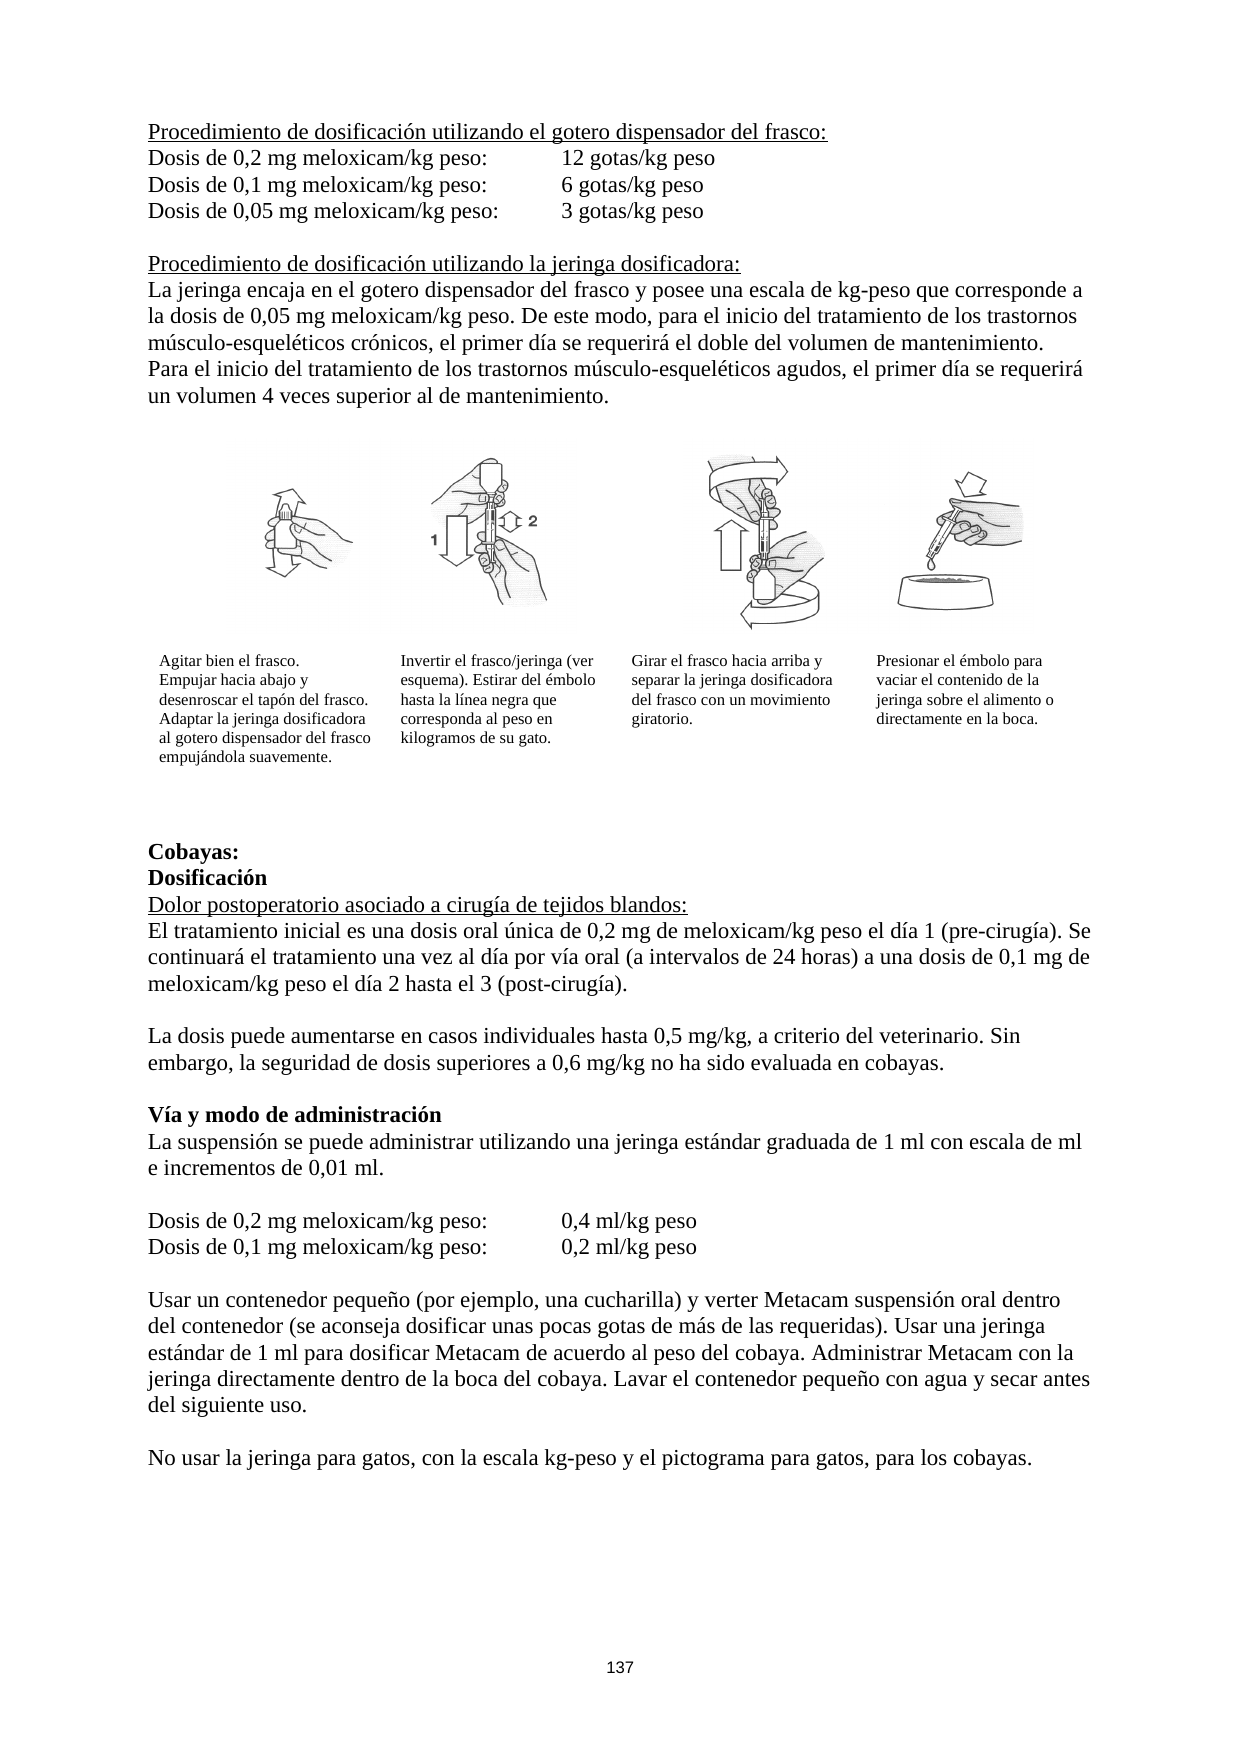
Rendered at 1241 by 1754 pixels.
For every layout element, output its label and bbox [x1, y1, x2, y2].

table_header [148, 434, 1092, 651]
picture [682, 438, 1034, 634]
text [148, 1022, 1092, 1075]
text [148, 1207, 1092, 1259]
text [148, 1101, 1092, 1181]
picture [225, 438, 577, 634]
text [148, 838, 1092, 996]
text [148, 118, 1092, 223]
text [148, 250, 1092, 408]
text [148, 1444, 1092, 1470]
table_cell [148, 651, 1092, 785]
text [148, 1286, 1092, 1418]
